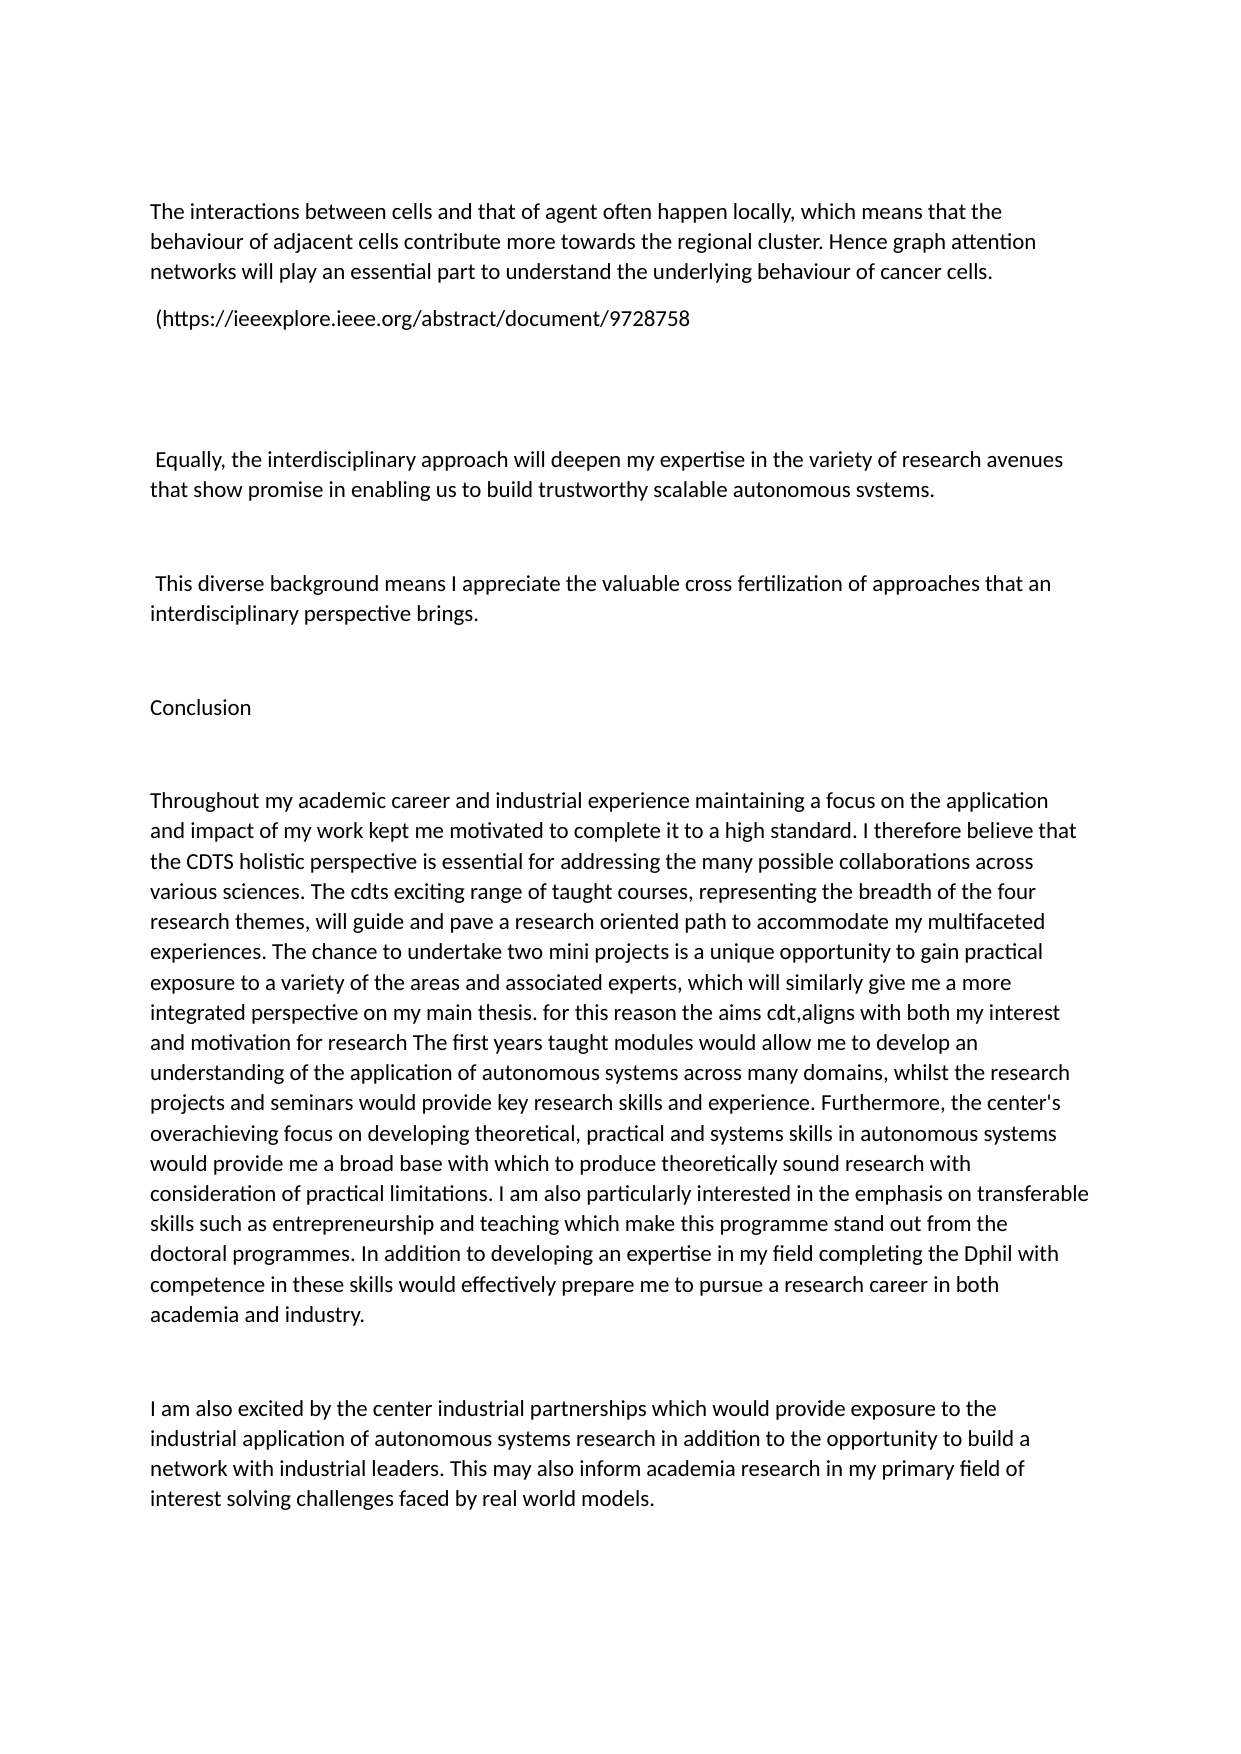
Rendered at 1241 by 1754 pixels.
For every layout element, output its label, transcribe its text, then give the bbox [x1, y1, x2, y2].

text I am also excited by the center industrial partnerships which would provide exposure to the industrial application of autonomous systems research in addition to the opportunity to build a network with industrial leaders. This may also inform academia research in my primary field of interest solving challenges faced by real world models. [150, 1394, 1090, 1512]
text This diverse background means I appreciate the valuable cross fertilization of approaches that an interdisciplinary perspective brings. [150, 569, 1090, 627]
text Conclusion [150, 693, 1090, 721]
text The interactions between cells and that of agent often happen locally, which means that the behaviour of adjacent cells contribute more towards the regional cluster. Hence graph attention networks will play an essential part to understand the underlying behaviour of cancer cells. [150, 197, 1090, 285]
text (https://ieeexplore.ieee.org/abstract/document/9728758 [150, 304, 1090, 332]
text Equally, the interdisciplinary approach will deepen my expertise in the variety of research avenues that show promise in enabling us to build trustworthy scalable autonomous svstems. [150, 445, 1090, 503]
text Throughout my academic career and industrial experience maintaining a focus on the application and impact of my work kept me motivated to complete it to a high standard. I therefore believe that the CDTS holistic perspective is essential for addressing the many possible collaborations across various sciences. The cdts exciting range of taught courses, representing the breadth of the four research themes, will guide and pave a research oriented path to accommodate my multifaceted experiences. The chance to undertake two mini projects is a unique opportunity to gain practical exposure to a variety of the areas and associated experts, which will similarly give me a more integrated perspective on my main thesis. for this reason the aims cdt,aligns with both my interest and motivation for research The first years taught modules would allow me to develop an understanding of the application of autonomous systems across many domains, whilst the research projects and seminars would provide key research skills and experience. Furthermore, the center's overachieving focus on developing theoretical, practical and systems skills in autonomous systems would provide me a broad base with which to produce theoretically sound research with consideration of practical limitations. I am also particularly interested in the emphasis on transferable skills such as entrepreneurship and teaching which make this programme stand out from the doctoral programmes. In addition to developing an expertise in my field completing the Dphil with competence in these skills would effectively prepare me to pursue a research career in both academia and industry. [150, 786, 1090, 1328]
